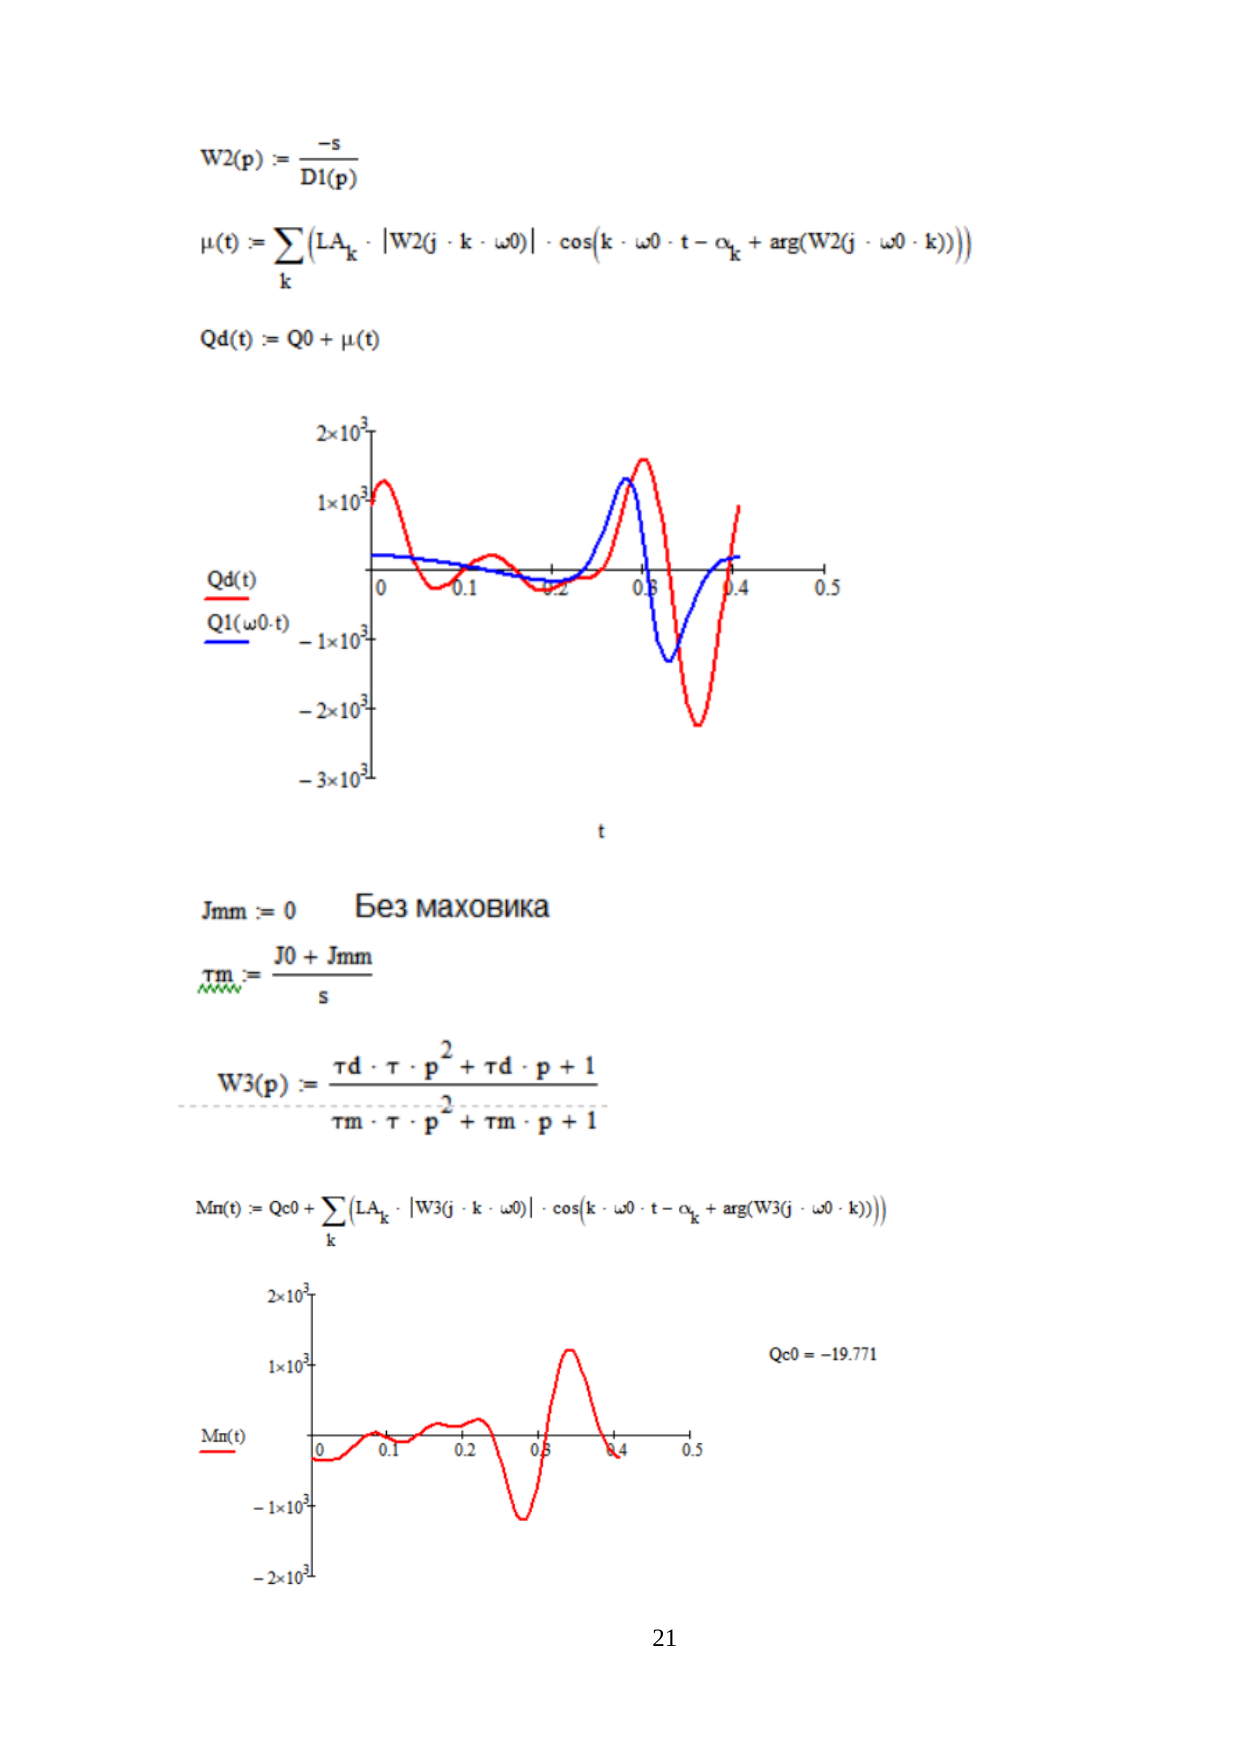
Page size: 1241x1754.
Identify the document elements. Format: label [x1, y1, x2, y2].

picture [177, 875, 610, 1165]
picture [177, 118, 986, 857]
picture [177, 1183, 897, 1601]
